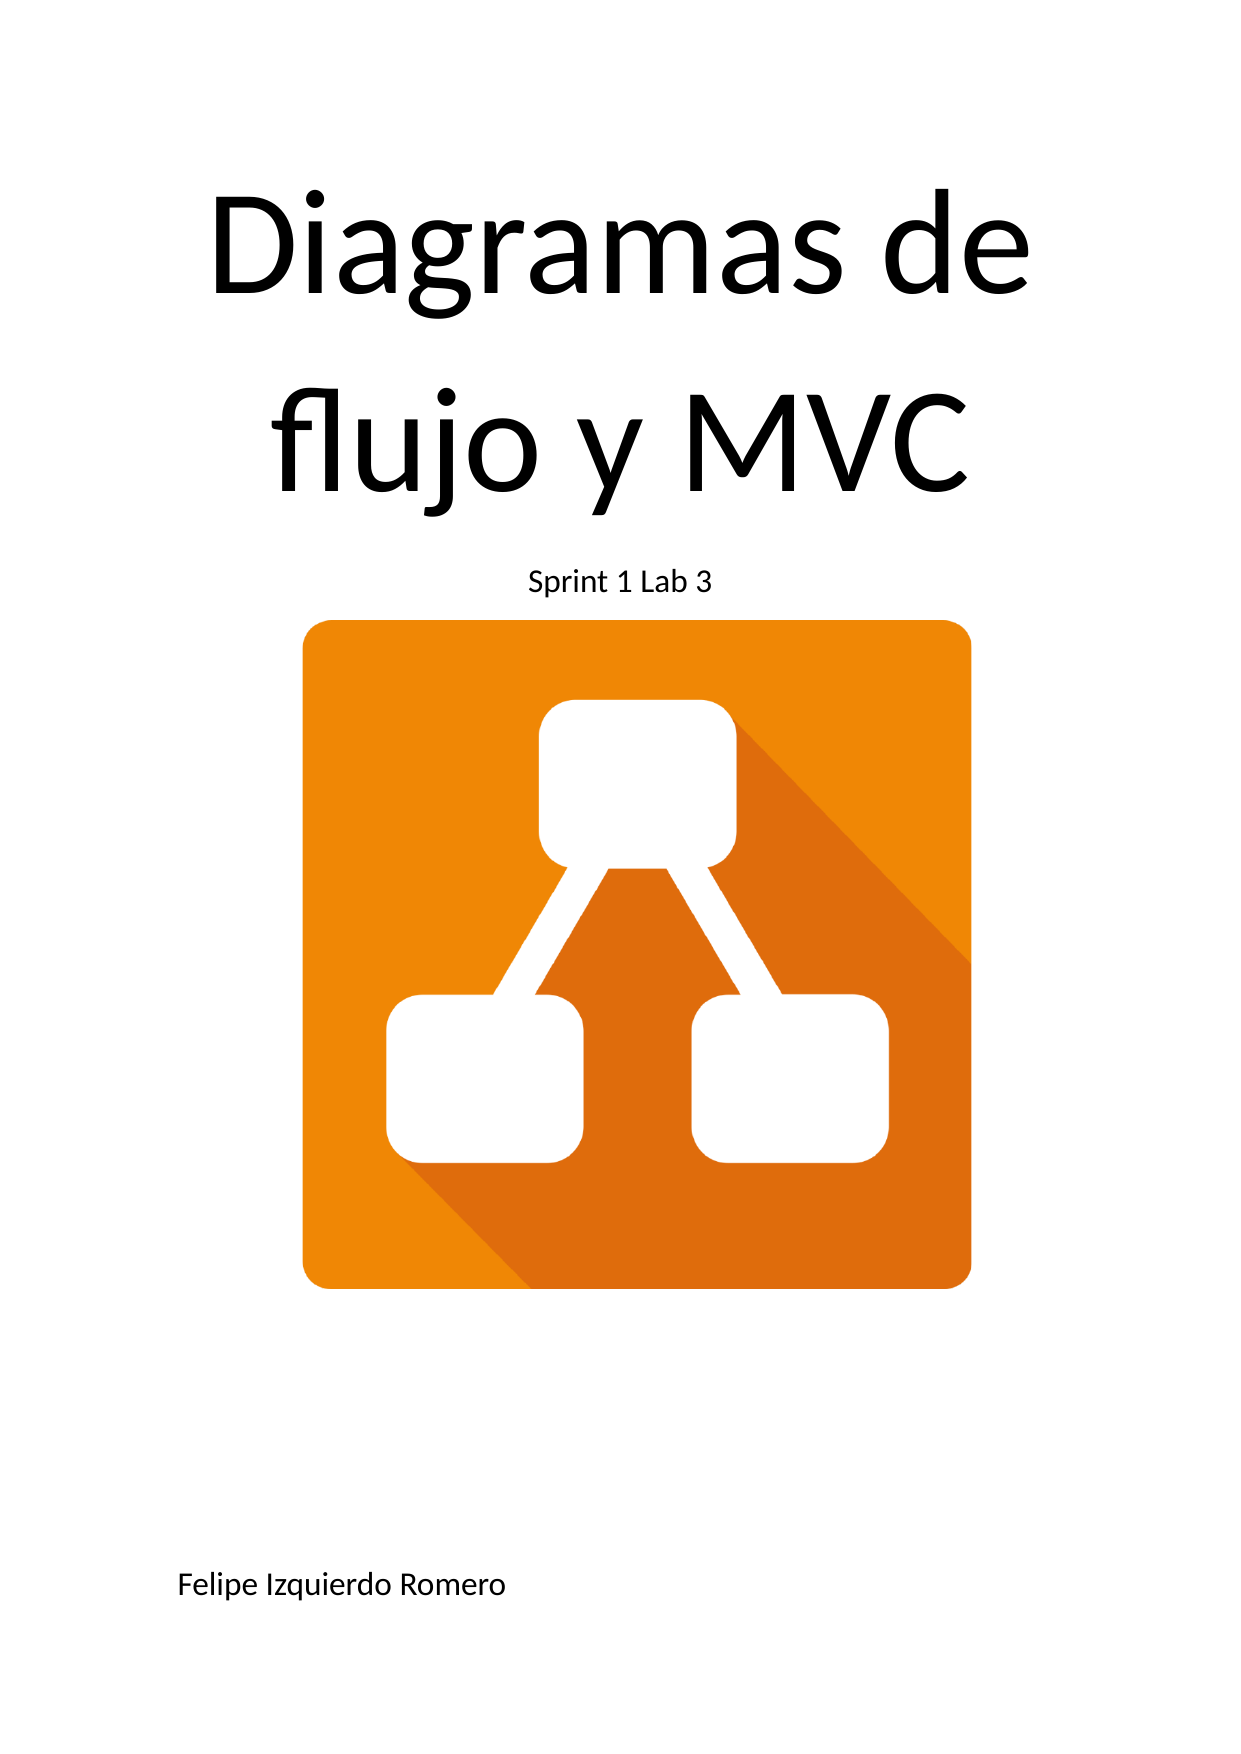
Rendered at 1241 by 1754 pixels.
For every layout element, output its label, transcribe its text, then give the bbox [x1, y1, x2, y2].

text Sprint 1 Lab 3 [177, 560, 1063, 600]
picture [302, 620, 972, 1289]
text Diagramas de flujo y MVC [177, 148, 1063, 528]
text Felipe Izquierdo Romero [177, 1563, 1063, 1603]
